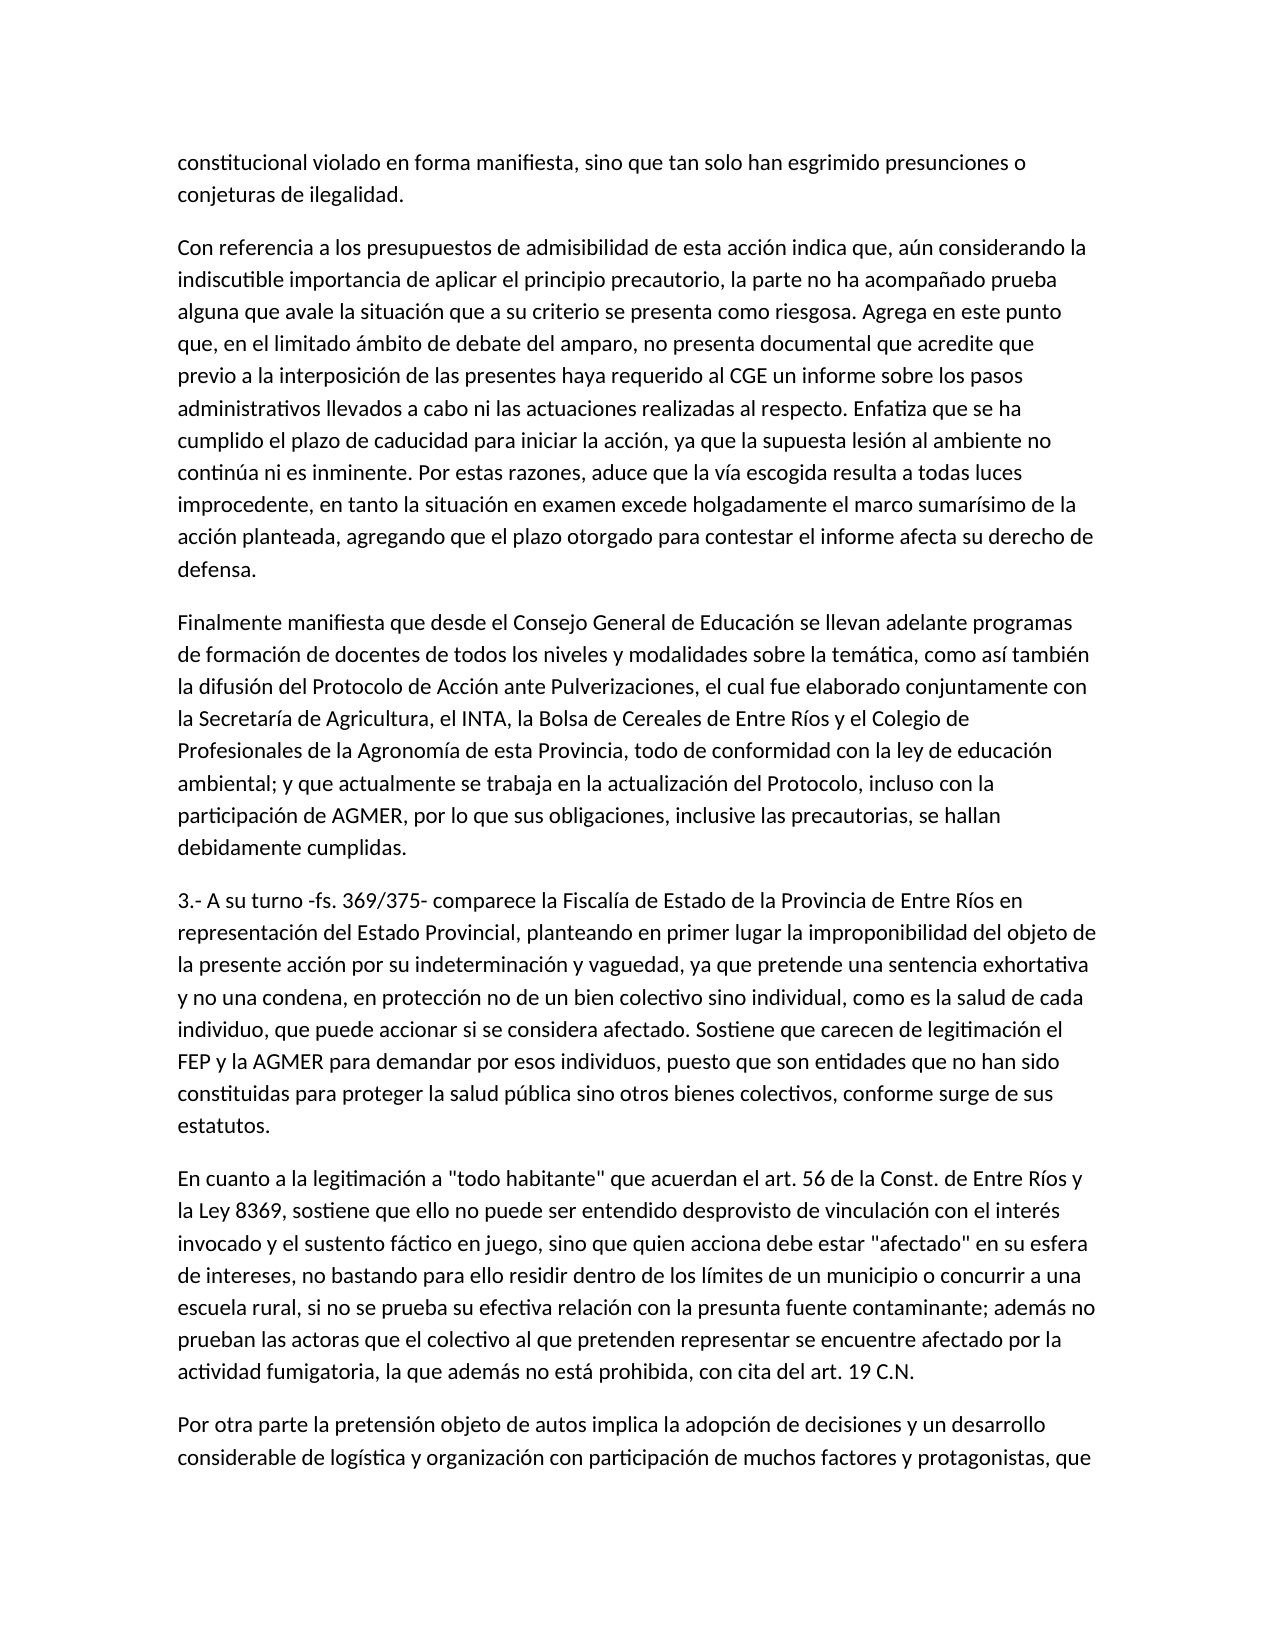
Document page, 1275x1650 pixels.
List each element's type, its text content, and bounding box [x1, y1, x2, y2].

text Finalmente manifiesta que desde el Consejo General de Educación se llevan adelante programas de formación de docentes de todos los niveles y modalidades sobre la temática, como así también la difusión del Protocolo de Acción ante Pulverizaciones, el cual fue elaborado conjuntamente con la Secretaría de Agricultura, el INTA, la Bolsa de Cereales de Entre Ríos y el Colegio de Profesionales de la Agronomía de esta Provincia, todo de conformidad con la ley de educación ambiental; y que actualmente se trabaja en la actualización del Protocolo, incluso con la participación de AGMER, por lo que sus obligaciones, inclusive las precautorias, se hallan debidamente cumplidas. [177, 608, 1098, 861]
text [177, 148, 1098, 208]
text 3.- A su turno -fs. 369/375- comparece la Fiscalía de Estado de la Provincia de Entre Ríos en representación del Estado Provincial, planteando en primer lugar la improponibilidad del objeto de la presente acción por su indeterminación y vaguedad, ya que pretende una sentencia exhortativa y no una condena, en protección no de un bien colectivo sino individual, como es la salud de cada individuo, que puede accionar si se considera afectado. Sostiene que carecen de legitimación el FEP y la AGMER para demandar por esos individuos, puesto que son entidades que no han sido constituidas para proteger la salud pública sino otros bienes colectivos, conforme surge de sus estatutos. [177, 886, 1098, 1139]
text Con referencia a los presupuestos de admisibilidad de esta acción indica que, aún considerando la indiscutible importancia de aplicar el principio precautorio, la parte no ha acompañado prueba alguna que avale la situación que a su criterio se presenta como riesgosa. Agrega en este punto que, en el limitado ámbito de debate del amparo, no presenta documental que acredite que previo a la interposición de las presentes haya requerido al CGE un informe sobre los pasos administrativos llevados a cabo ni las actuaciones realizadas al respecto. Enfatiza que se ha cumplido el plazo de caducidad para iniciar la acción, ya que la supuesta lesión al ambiente no continúa ni es inminente. Por estas razones, aduce que la vía escogida resulta a todas luces improcedente, en tanto la situación en examen excede holgadamente el marco sumarísimo de la acción planteada, agregando que el plazo otorgado para contestar el informe afecta su derecho de defensa. [177, 233, 1098, 583]
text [177, 1411, 1098, 1471]
text En cuanto a la legitimación a "todo habitante" que acuerdan el art. 56 de la Const. de Entre Ríos y la Ley 8369, sostiene que ello no puede ser entendido desprovisto de vinculación con el interés invocado y el sustento fáctico en juego, sino que quien acciona debe estar "afectado" en su esfera de intereses, no bastando para ello residir dentro de los límites de un municipio o concurrir a una escuela rural, si no se prueba su efectiva relación con la presunta fuente contaminante; además no prueban las actoras que el colectivo al que pretenden representar se encuentre afectado por la actividad fumigatoria, la que además no está prohibida, con cita del art. 19 C.N. [177, 1164, 1098, 1386]
